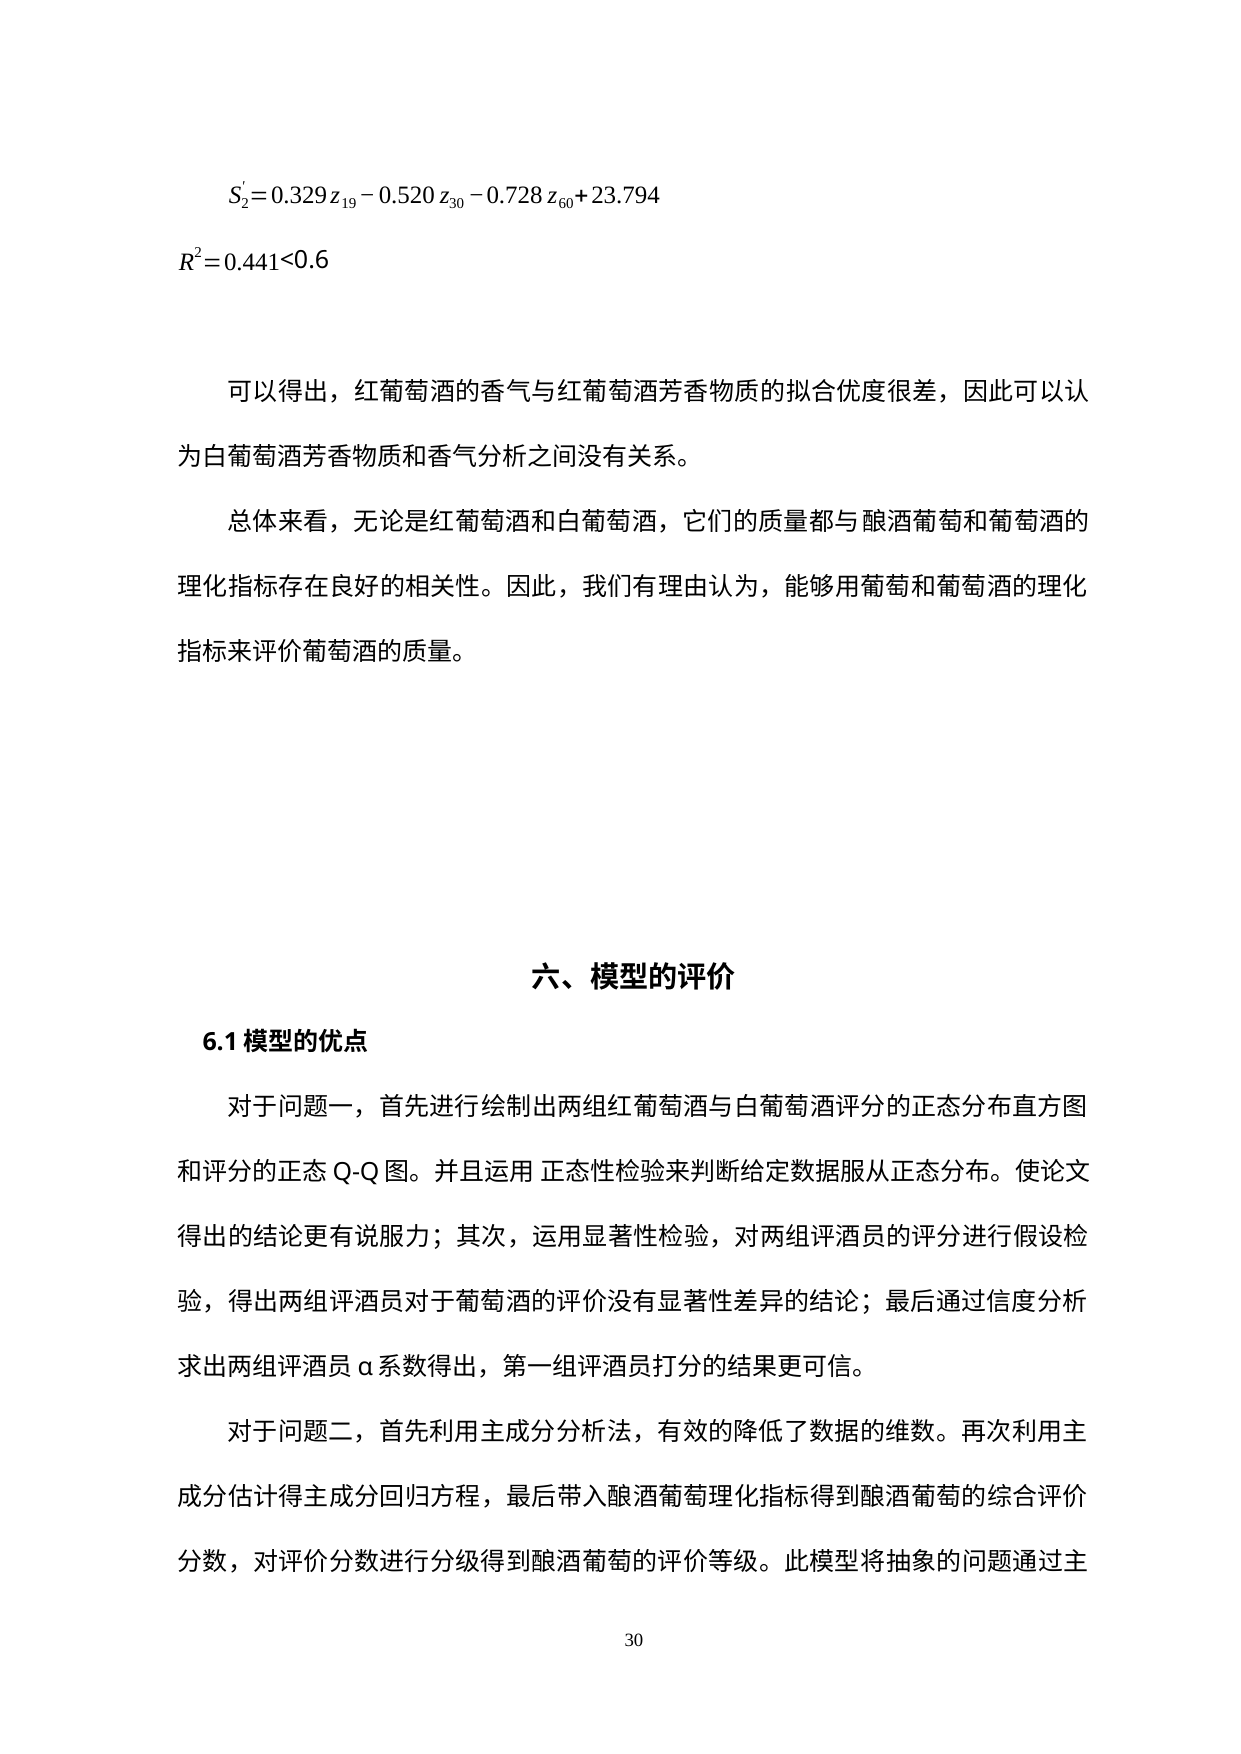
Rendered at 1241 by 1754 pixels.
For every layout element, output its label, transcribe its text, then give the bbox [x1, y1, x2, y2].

list 模型的评价 [177, 942, 1090, 1007]
text 对于问题一，首先进行绘制出两组红葡萄酒与白葡萄酒评分的正态分布直方图和评分的正态Q-Q图。并且运用 正态性检验来判断给定数据服从正态分布。使论文得出的结论更有说服力；其次，运用显著性检验，对两组评酒员的评分进行假设检验，得出两组评酒员对于葡萄酒的评价没有显著性差异的结论；最后通过信度分析求出两组评酒员α系数得出，第一组评酒员打分的结果更可信。 [177, 1072, 1090, 1397]
text 6.1模型的优点 [177, 1007, 1090, 1072]
text <0.6 [177, 227, 1090, 292]
text 可以得出，红葡萄酒的香气与红葡萄酒芳香物质的拟合优度很差，因此可以认为白葡萄酒芳香物质和香气分析之间没有关系。 [177, 357, 1090, 487]
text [177, 1397, 1090, 1592]
text 总体来看，无论是红葡萄酒和白葡萄酒，它们的质量都与酿酒葡萄和葡萄酒的理化指标存在良好的相关性。因此，我们有理由认为，能够用葡萄和葡萄酒的理化指标来评价葡萄酒的质量。 [177, 487, 1090, 682]
